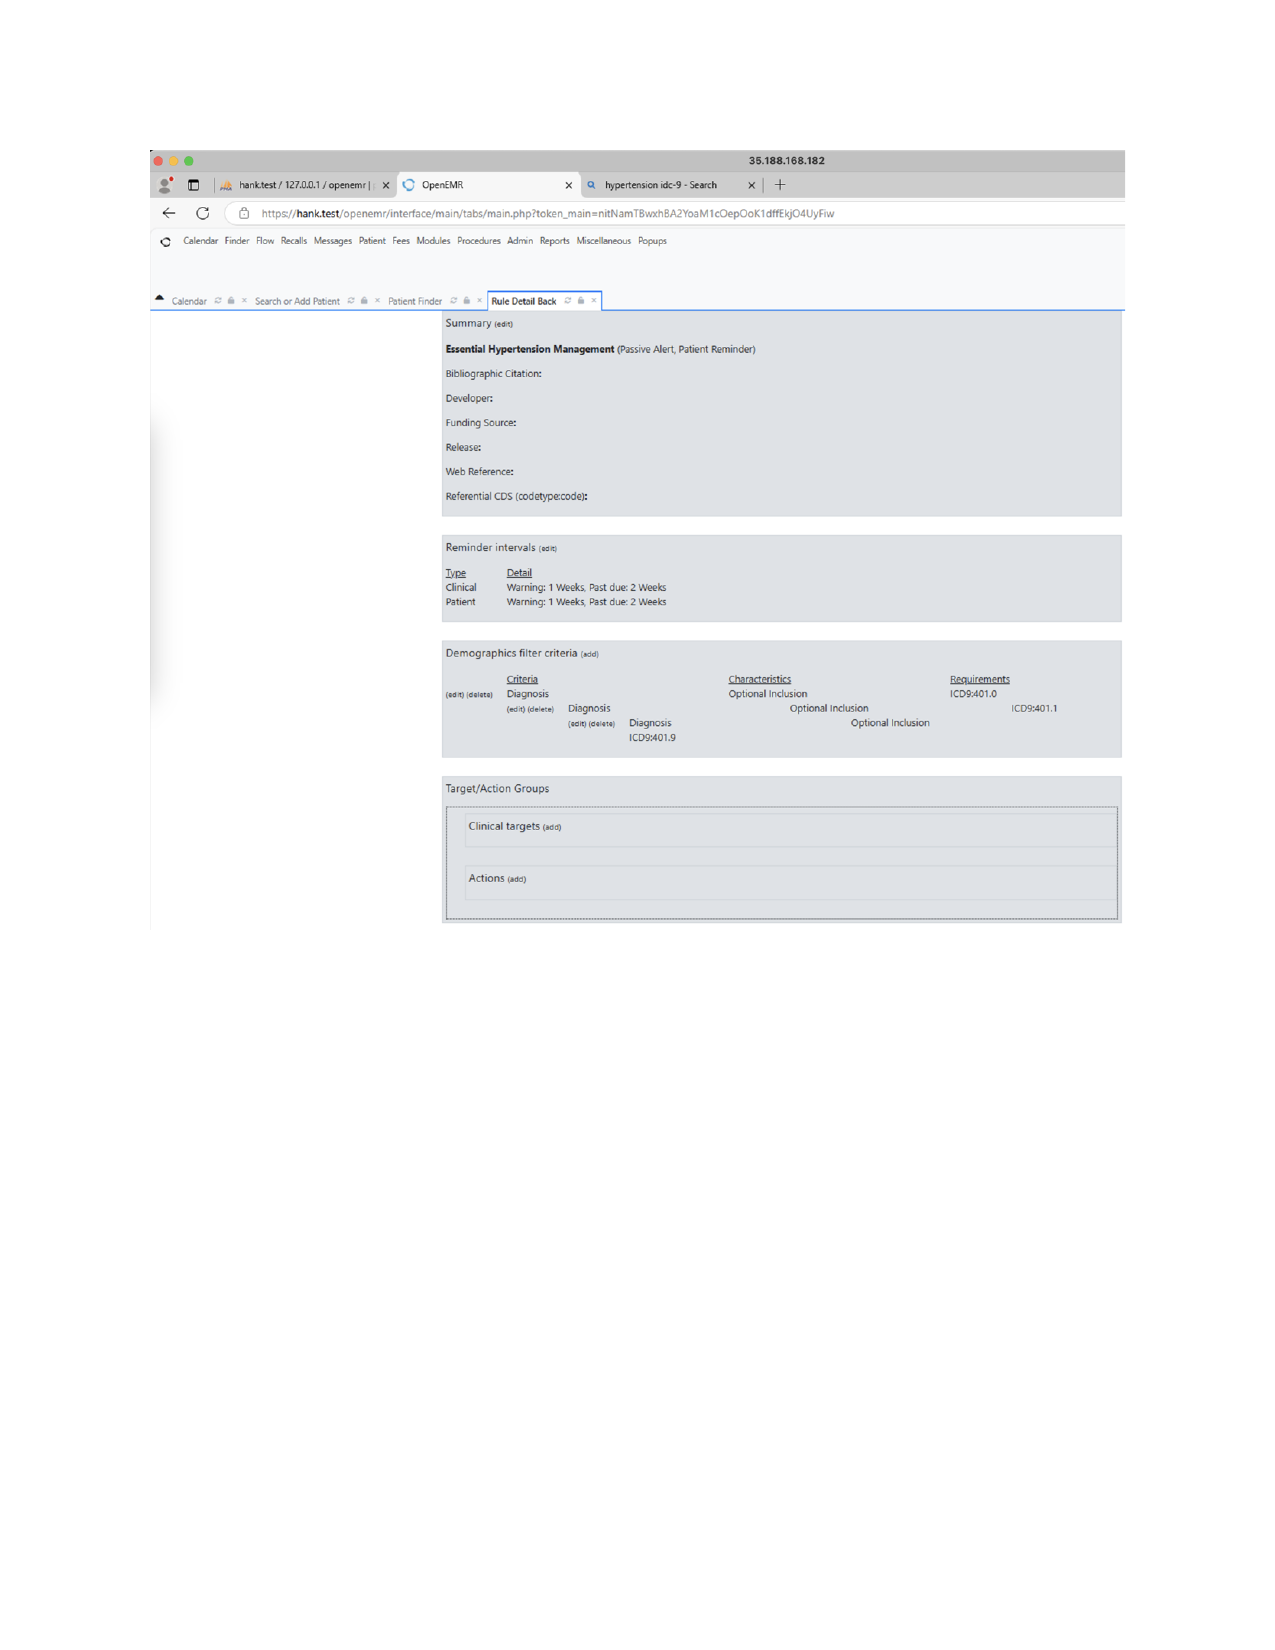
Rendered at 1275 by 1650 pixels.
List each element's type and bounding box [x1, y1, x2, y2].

picture [150, 150, 1125, 930]
